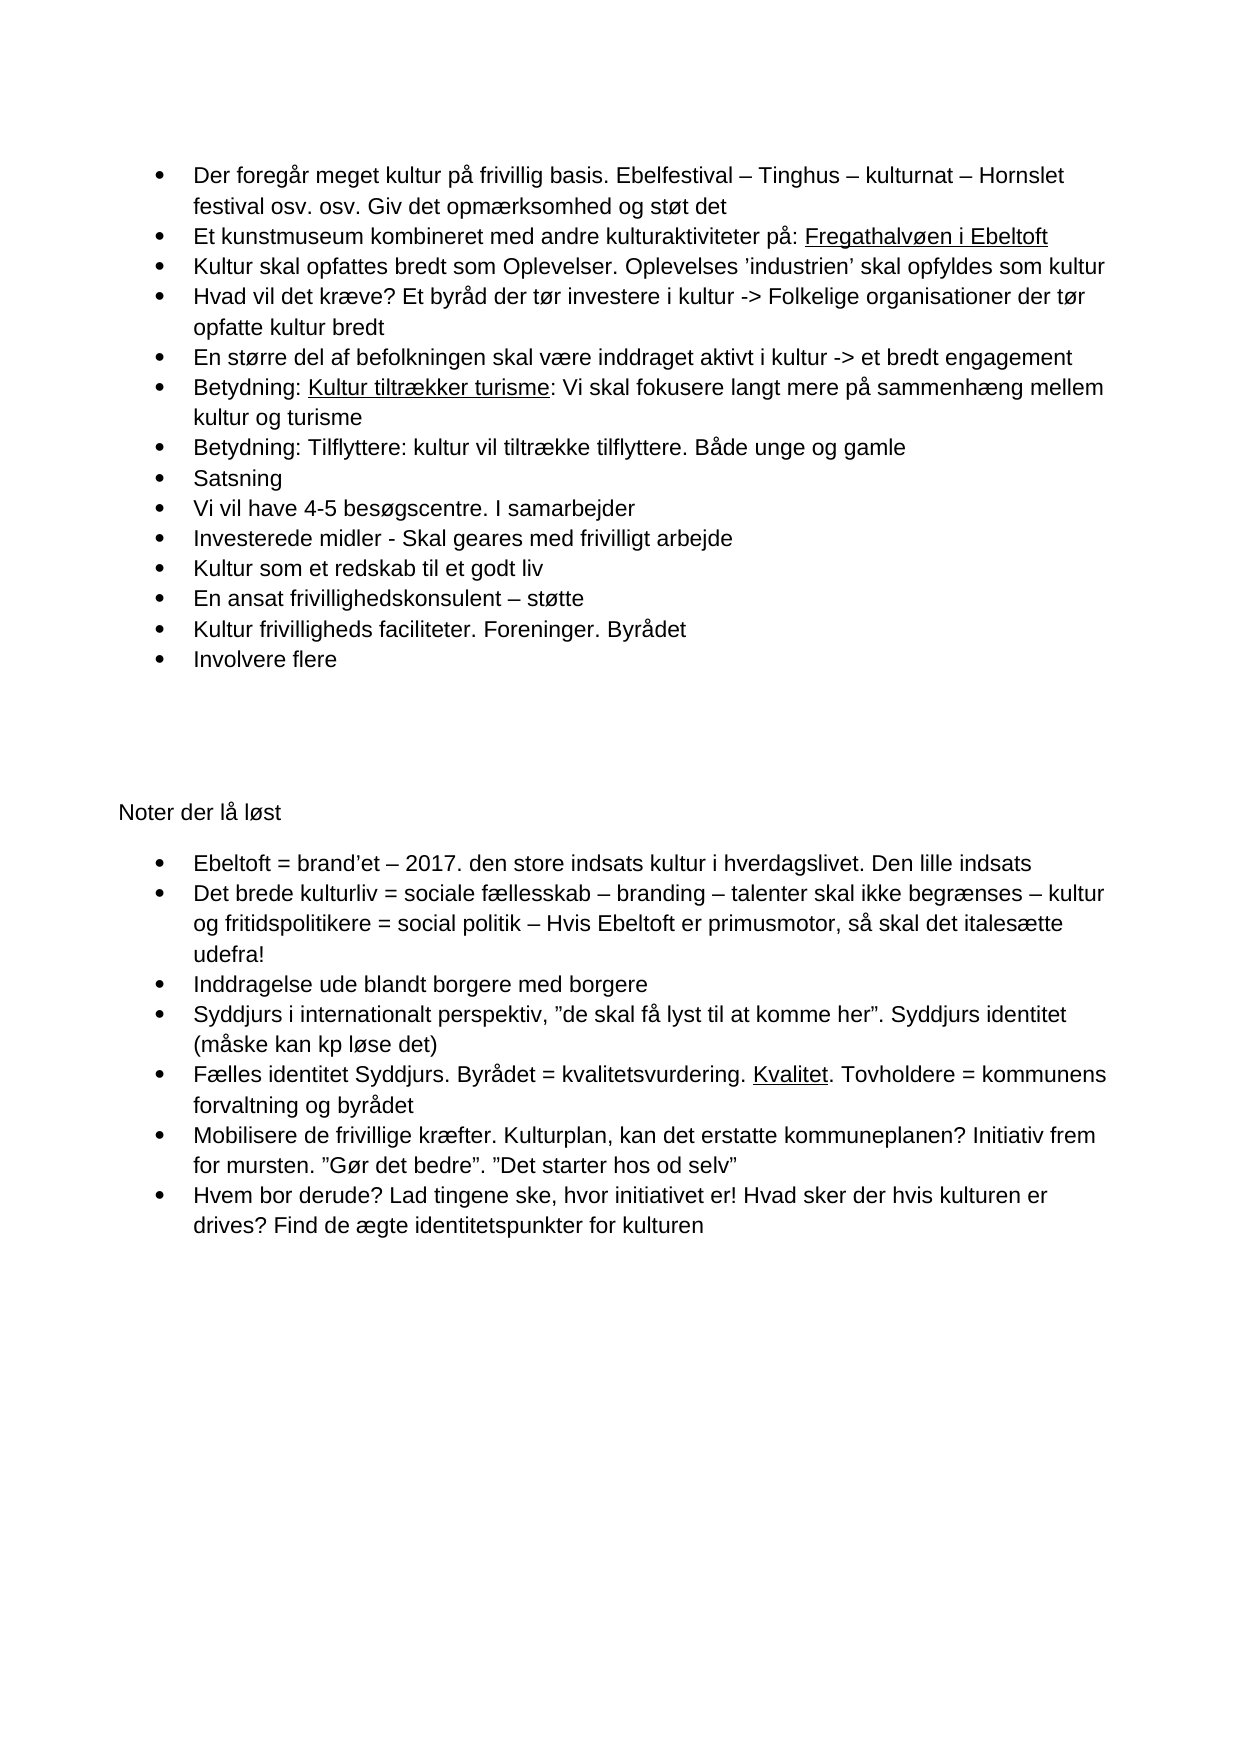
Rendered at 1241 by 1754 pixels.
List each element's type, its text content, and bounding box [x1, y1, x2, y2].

list Fælles identitet Syddjurs. Byrådet = kvalitetsvurdering. Kvalitet. Tovholdere = kommunens forvaltning og byrådet [156, 1061, 1122, 1118]
list Der foregår meget kultur på frivillig basis. Ebelfestival – Tinghus – kulturnat – Hornslet festival osv. osv. Giv det opmærksomhed og støt det [156, 162, 1122, 219]
list Investerede midler - Skal geares med frivilligt arbejde [156, 525, 1122, 551]
list Kultur som et redskab til et godt liv [156, 555, 1122, 582]
list Et kunstmuseum kombineret med andre kulturaktiviteter på: Fregathalvøen i Ebeltoft [156, 223, 1122, 249]
text Noter der lå løst [118, 799, 1122, 825]
list Kultur frivilligheds faciliteter. Foreninger. Byrådet [156, 616, 1122, 642]
list Betydning: Tilflyttere: kultur vil tiltrække tilflyttere. Både unge og gamle [156, 434, 1122, 461]
list Satsning [156, 464, 1122, 491]
list Mobilisere de frivillige kræfter. Kulturplan, kan det erstatte kommuneplanen? Initiativ frem for mursten. ”Gør det bedre”. ”Det starter hos od selv” [156, 1122, 1122, 1178]
list Syddjurs i internationalt perspektiv, ”de skal få lyst til at komme her”. Syddjurs identitet (måske kan kp løse det) [156, 1001, 1122, 1058]
list En større del af befolkningen skal være inddraget aktivt i kultur -> et bredt engagement [156, 344, 1122, 370]
list Involvere flere [156, 646, 1122, 672]
list Hvad vil det kræve? Et byråd der tør investere i kultur -> Folkelige organisationer der tør opfatte kultur bredt [156, 283, 1122, 340]
list Hvem bor derude? Lad tingene ske, hvor initiativet er! Hvad sker der hvis kulturen er drives? Find de ægte identitetspunkter for kulturen [156, 1182, 1122, 1239]
list En ansat frivillighedskonsulent – støtte [156, 585, 1122, 612]
list Ebeltoft = brand’et – 2017. den store indsats kultur i hverdagslivet. Den lille indsats [156, 850, 1122, 876]
list Inddragelse ude blandt borgere med borgere [156, 971, 1122, 997]
list Betydning: Kultur tiltrækker turisme: Vi skal fokusere langt mere på sammenhæng mellem kultur og turisme [156, 374, 1122, 431]
list Kultur skal opfattes bredt som Oplevelser. Oplevelses ’industrien’ skal opfyldes som kultur [156, 253, 1122, 279]
list Vi vil have 4-5 besøgscentre. I samarbejder [156, 495, 1122, 521]
list Det brede kulturliv = sociale fællesskab – branding – talenter skal ikke begrænses – kultur og fritidspolitikere = social politik – Hvis Ebeltoft er primusmotor, så skal det italesætte udefra! [156, 880, 1122, 967]
